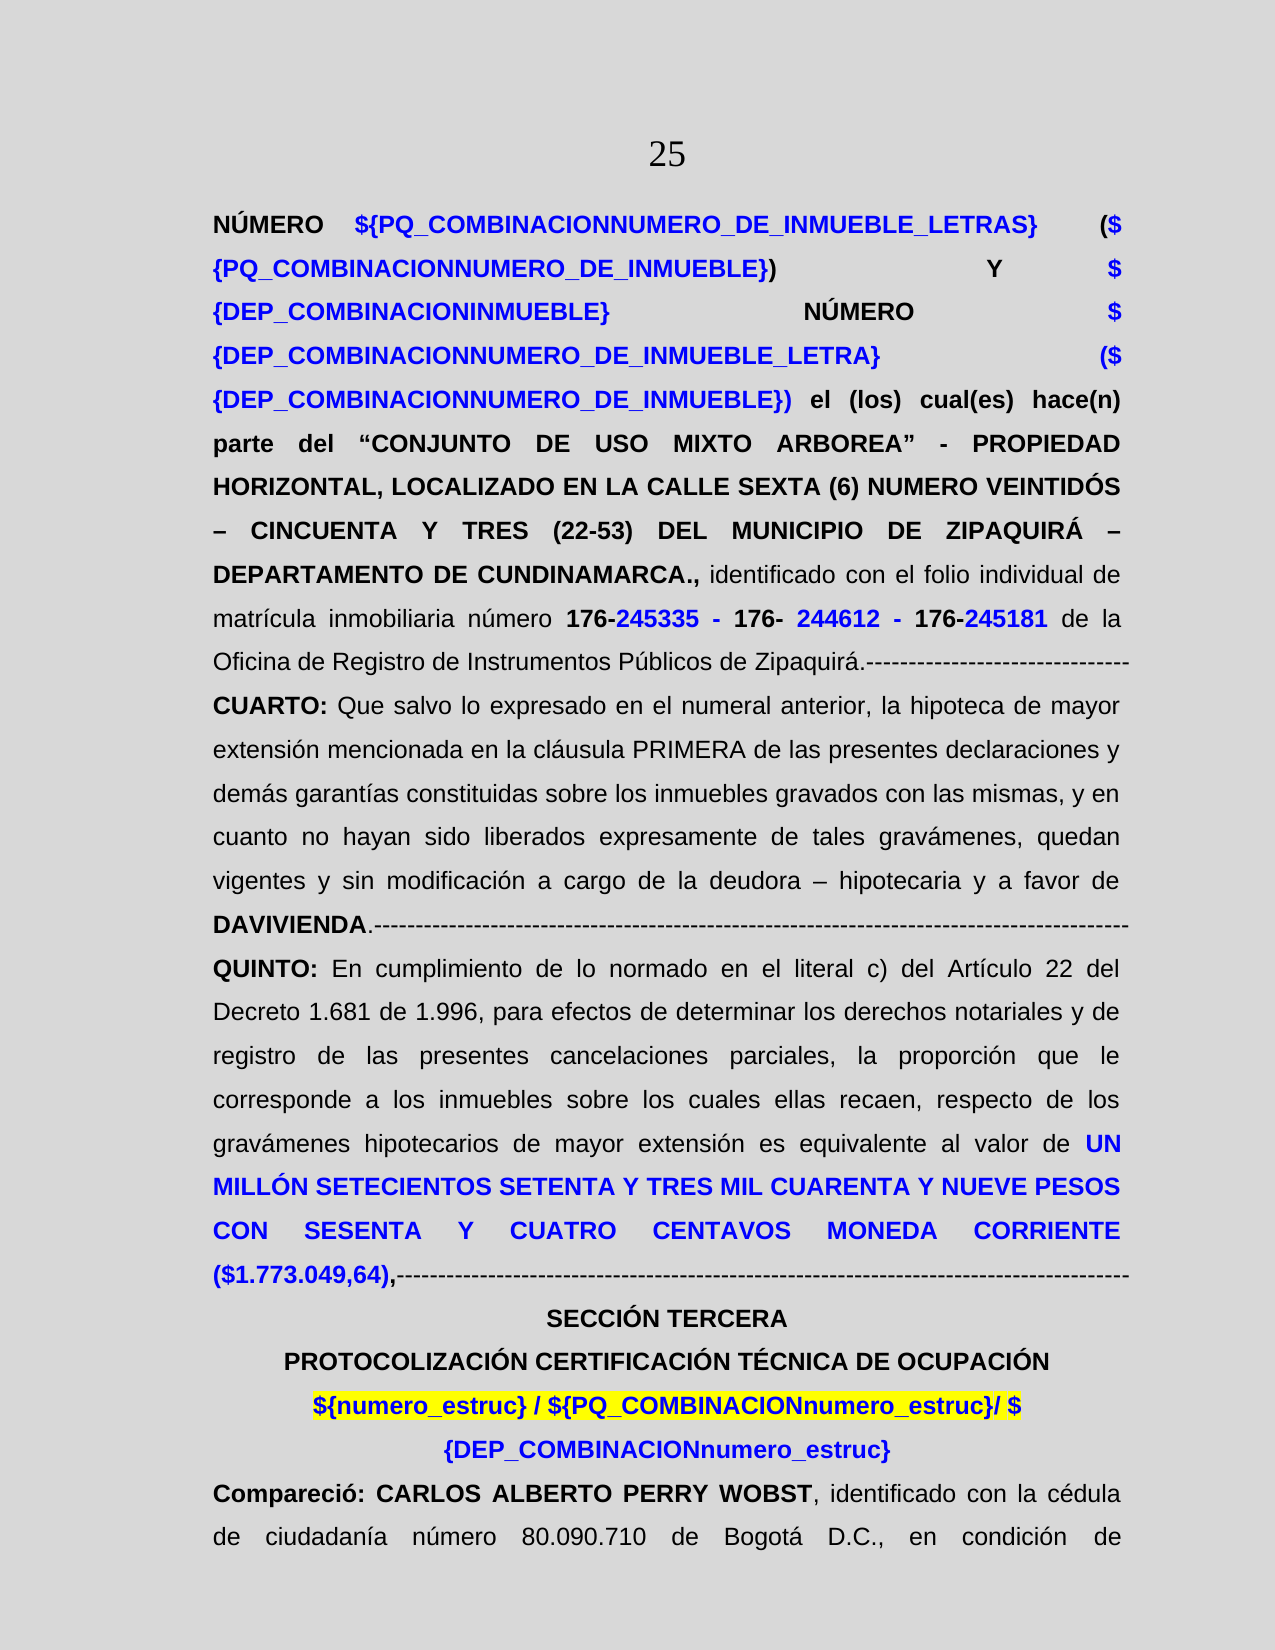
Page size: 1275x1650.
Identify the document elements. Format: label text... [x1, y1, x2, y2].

text CUARTO: Que salvo lo expresado en el numeral anterior, la hipoteca de mayor extensión mencionada en la cláusula PRIMERA de las presentes declaraciones y demás garantías constituidas sobre los inmuebles gravados con las mismas, y en cuanto no hayan sido liberados expresamente de tales gravámenes, quedan vigentes y sin modificación a cargo de la deudora – hipotecaria y a favor de DAVIVIENDA. [213, 676, 1121, 939]
text SECCIÓN TERCERA [213, 1289, 1121, 1332]
text ${numero_estruc} / ${PQ_COMBINACIONnumero_estruc}/ ${DEP_COMBINACIONnumero_estruc} [213, 1376, 1121, 1464]
text PROTOCOLIZACIÓN CERTIFICACIÓN TÉCNICA DE OCUPACIÓN [213, 1332, 1121, 1376]
text QUINTO: En cumplimiento de lo normado en el literal c) del Artículo 22 del Decreto 1.681 de 1.996, para efectos de determinar los derechos notariales y de registro de las presentes cancelaciones parciales, la proporción que le corresponde a los inmuebles sobre los cuales ellas recaen, respecto de los gravámenes hipotecarios de mayor extensión es equivalente al valor de UN MILLÓN SETECIENTOS SETENTA Y TRES MIL CUARENTA Y NUEVE PESOS CON SESENTA Y CUATRO CENTAVOS MONEDA CORRIENTE ($1.773.049,64), [213, 939, 1121, 1289]
